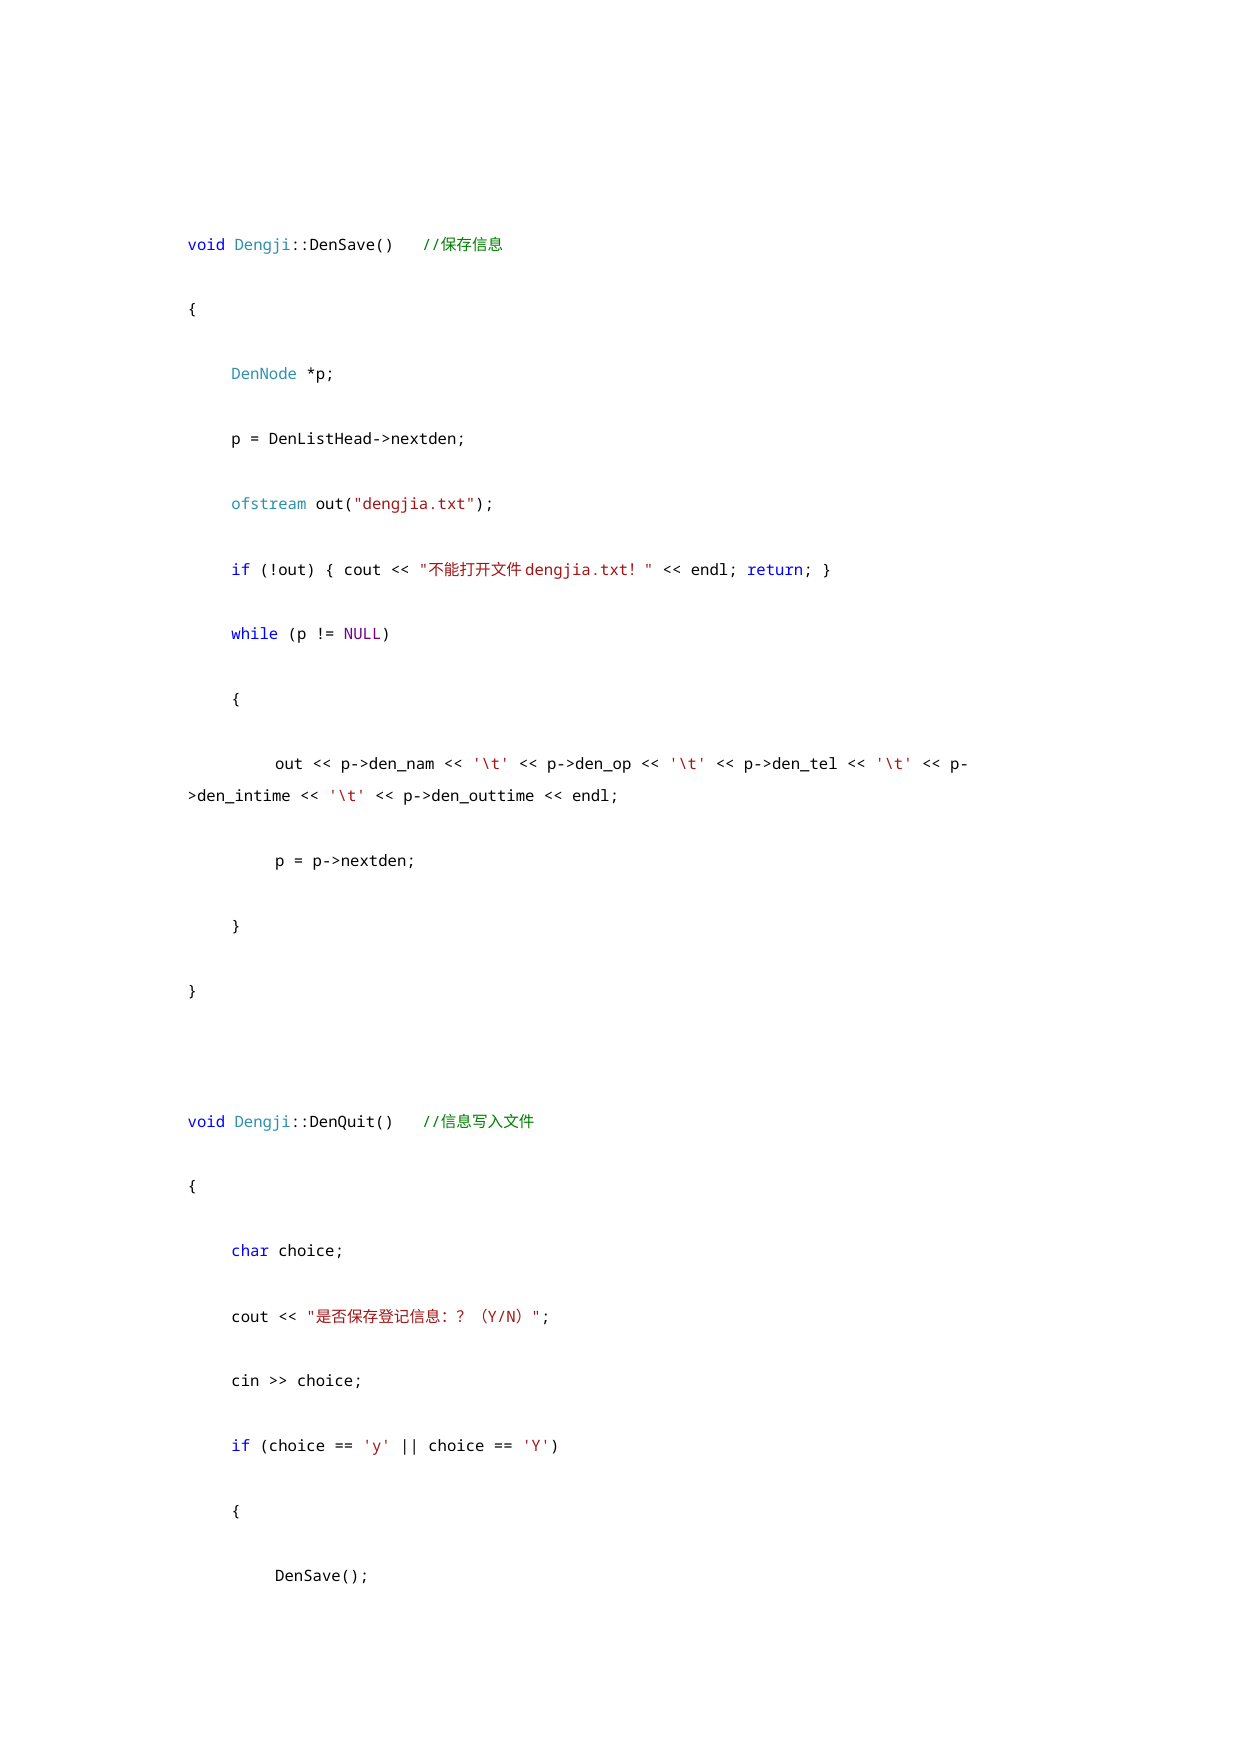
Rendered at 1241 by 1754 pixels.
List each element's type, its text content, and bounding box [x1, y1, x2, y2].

text char choice; [187, 1234, 1053, 1267]
text } [187, 974, 1053, 1007]
text while (p != NULL) [187, 617, 1053, 649]
text { [187, 1169, 1053, 1202]
text { [187, 292, 1053, 324]
text cout << "是否保存登记信息：？（Y/N）"; [187, 1299, 1053, 1332]
text { [187, 682, 1053, 714]
text if (choice == 'y' || choice == 'Y') [187, 1429, 1053, 1462]
text void Dengji::DenQuit() //信息写入文件 [187, 1104, 1053, 1137]
text DenSave(); [187, 1559, 1053, 1592]
text ofstream out("dengjia.txt"); [187, 487, 1053, 519]
text p = DenListHead->nextden; [187, 422, 1053, 454]
text if (!out) { cout << "不能打开文件dengjia.txt！" << endl; return; } [187, 552, 1053, 584]
text void Dengji::DenSave() //保存信息 [187, 227, 1053, 259]
text } [187, 909, 1053, 942]
text DenNode *p; [187, 357, 1053, 389]
text out << p->den_nam << '\t' << p->den_op << '\t' << p->den_tel << '\t' << p->den_intime << '\t' << p->den_outtime << endl; [187, 747, 1053, 812]
text cin >> choice; [187, 1364, 1053, 1397]
text { [187, 1494, 1053, 1527]
text p = p->nextden; [187, 844, 1053, 877]
